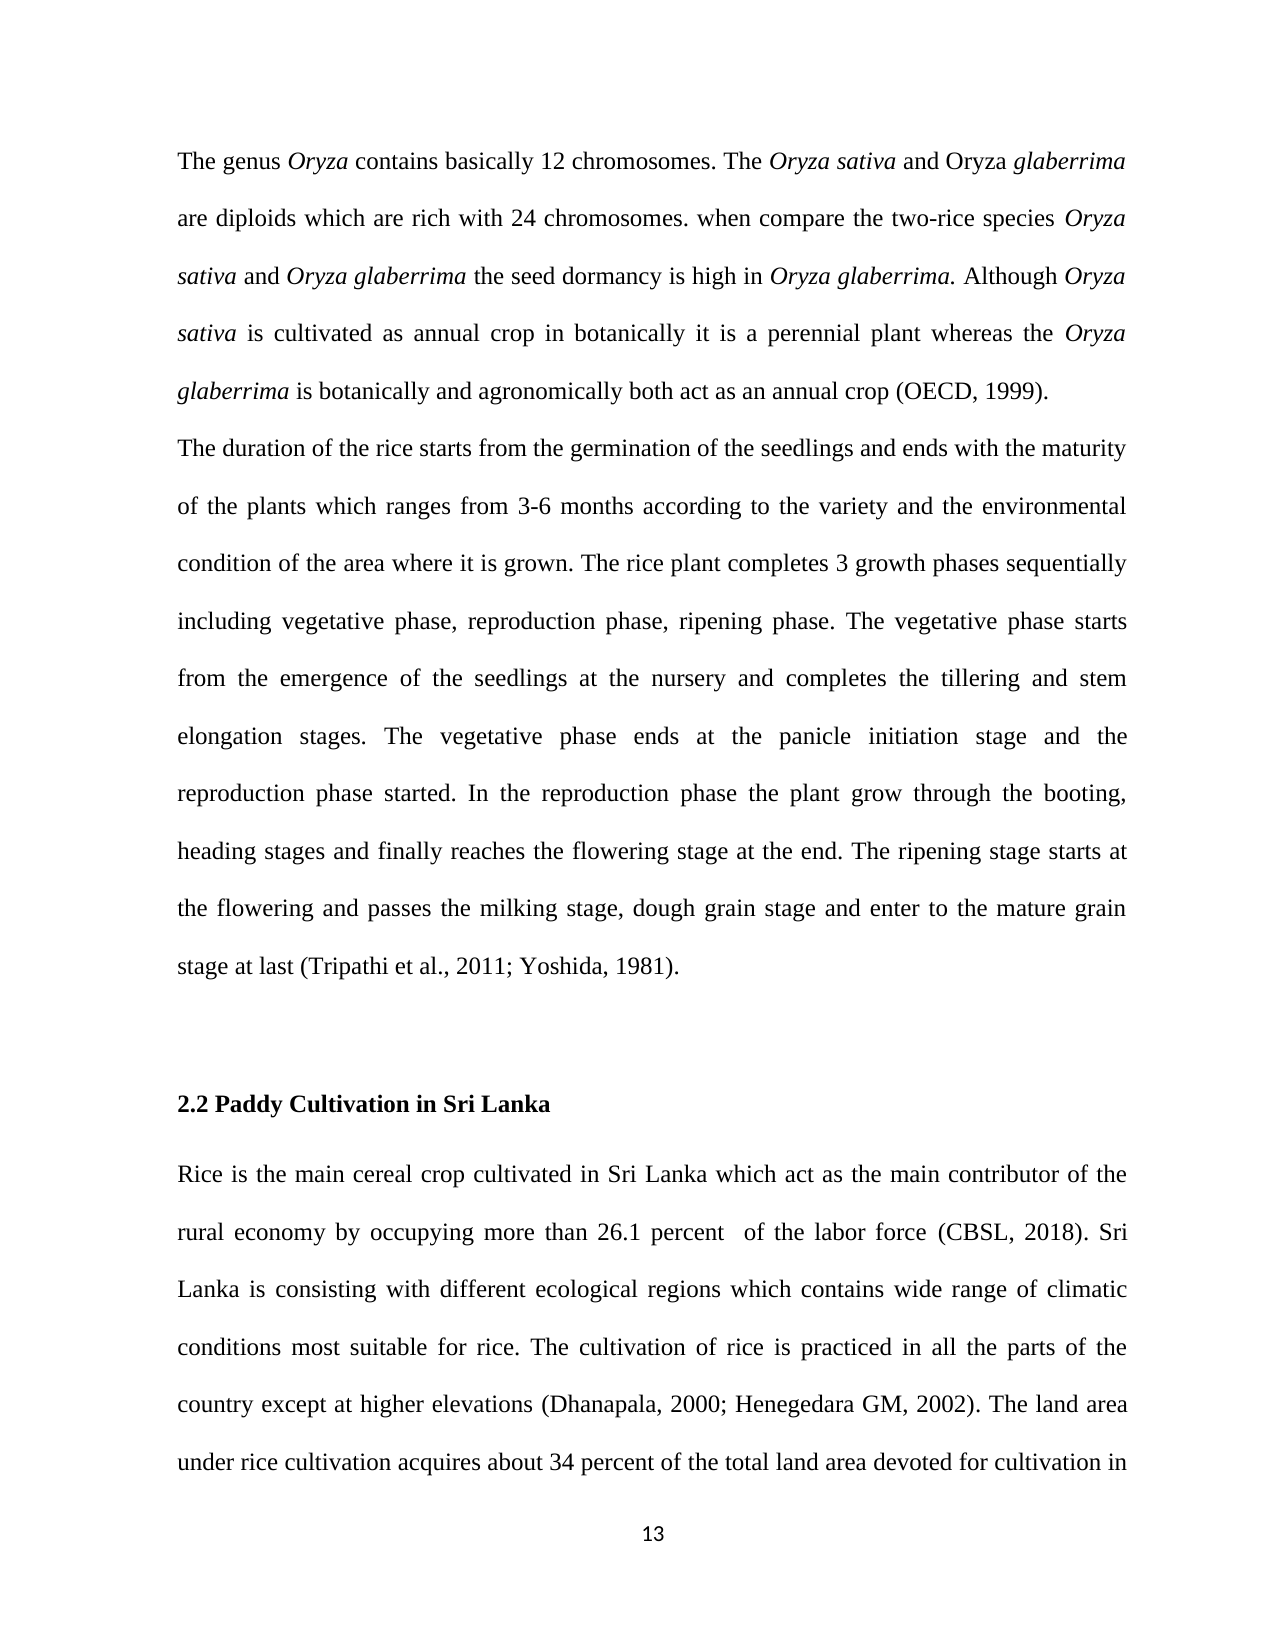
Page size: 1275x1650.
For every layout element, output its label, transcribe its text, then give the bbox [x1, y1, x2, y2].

subtitle 2.2 Paddy Cultivation in Sri Lanka [177, 1089, 1128, 1118]
text The genus Oryza contains basically 12 chromosomes. The Oryza sativa and Oryza glaberrima are diploids which are rich with 24 chromosomes. when compare the two-rice species Oryza sativa and Oryza glaberrima the seed dormancy is high in Oryza glaberrima. Although Oryza sativa is cultivated as annual crop in botanically it is a perennial plant whereas the Oryza glaberrima is botanically and agronomically both act as an annual crop (OECD, 1999). [177, 146, 1128, 405]
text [177, 1159, 1128, 1476]
text The duration of the rice starts from the germination of the seedlings and ends with the maturity of the plants which ranges from 3-6 months according to the variety and the environmental condition of the area where it is grown. The rice plant completes 3 growth phases sequentially including vegetative phase, reproduction phase, ripening phase. The vegetative phase starts from the emergence of the seedlings at the nursery and completes the tillering and stem elongation stages. The vegetative phase ends at the panicle initiation stage and the reproduction phase started. In the reproduction phase the plant grow through the booting, heading stages and finally reaches the flowering stage at the end. The ripening stage starts at the flowering and passes the milking stage, dough grain stage and enter to the mature grain stage at last (Tripathi et al., 2011; Yoshida, 1981). [177, 433, 1128, 980]
